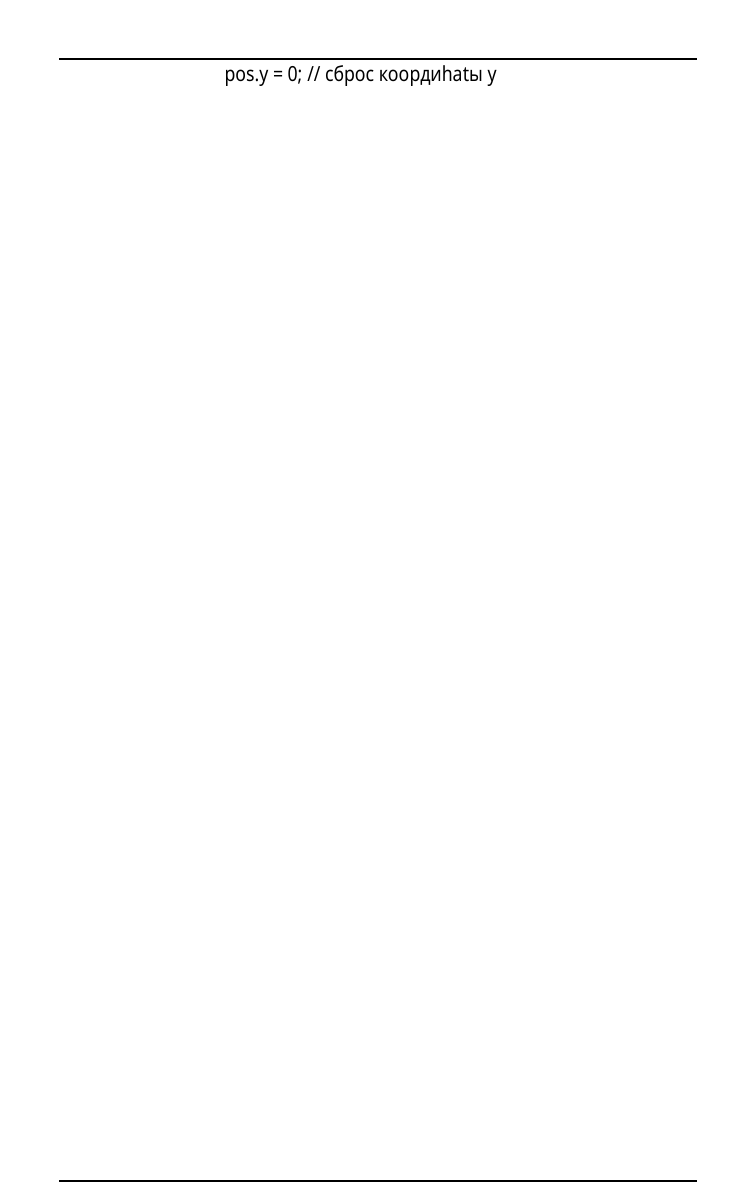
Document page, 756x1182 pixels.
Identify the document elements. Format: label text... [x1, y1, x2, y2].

text pos.y = 0; // cбpoc кoopдиhatы y [224, 63, 687, 86]
